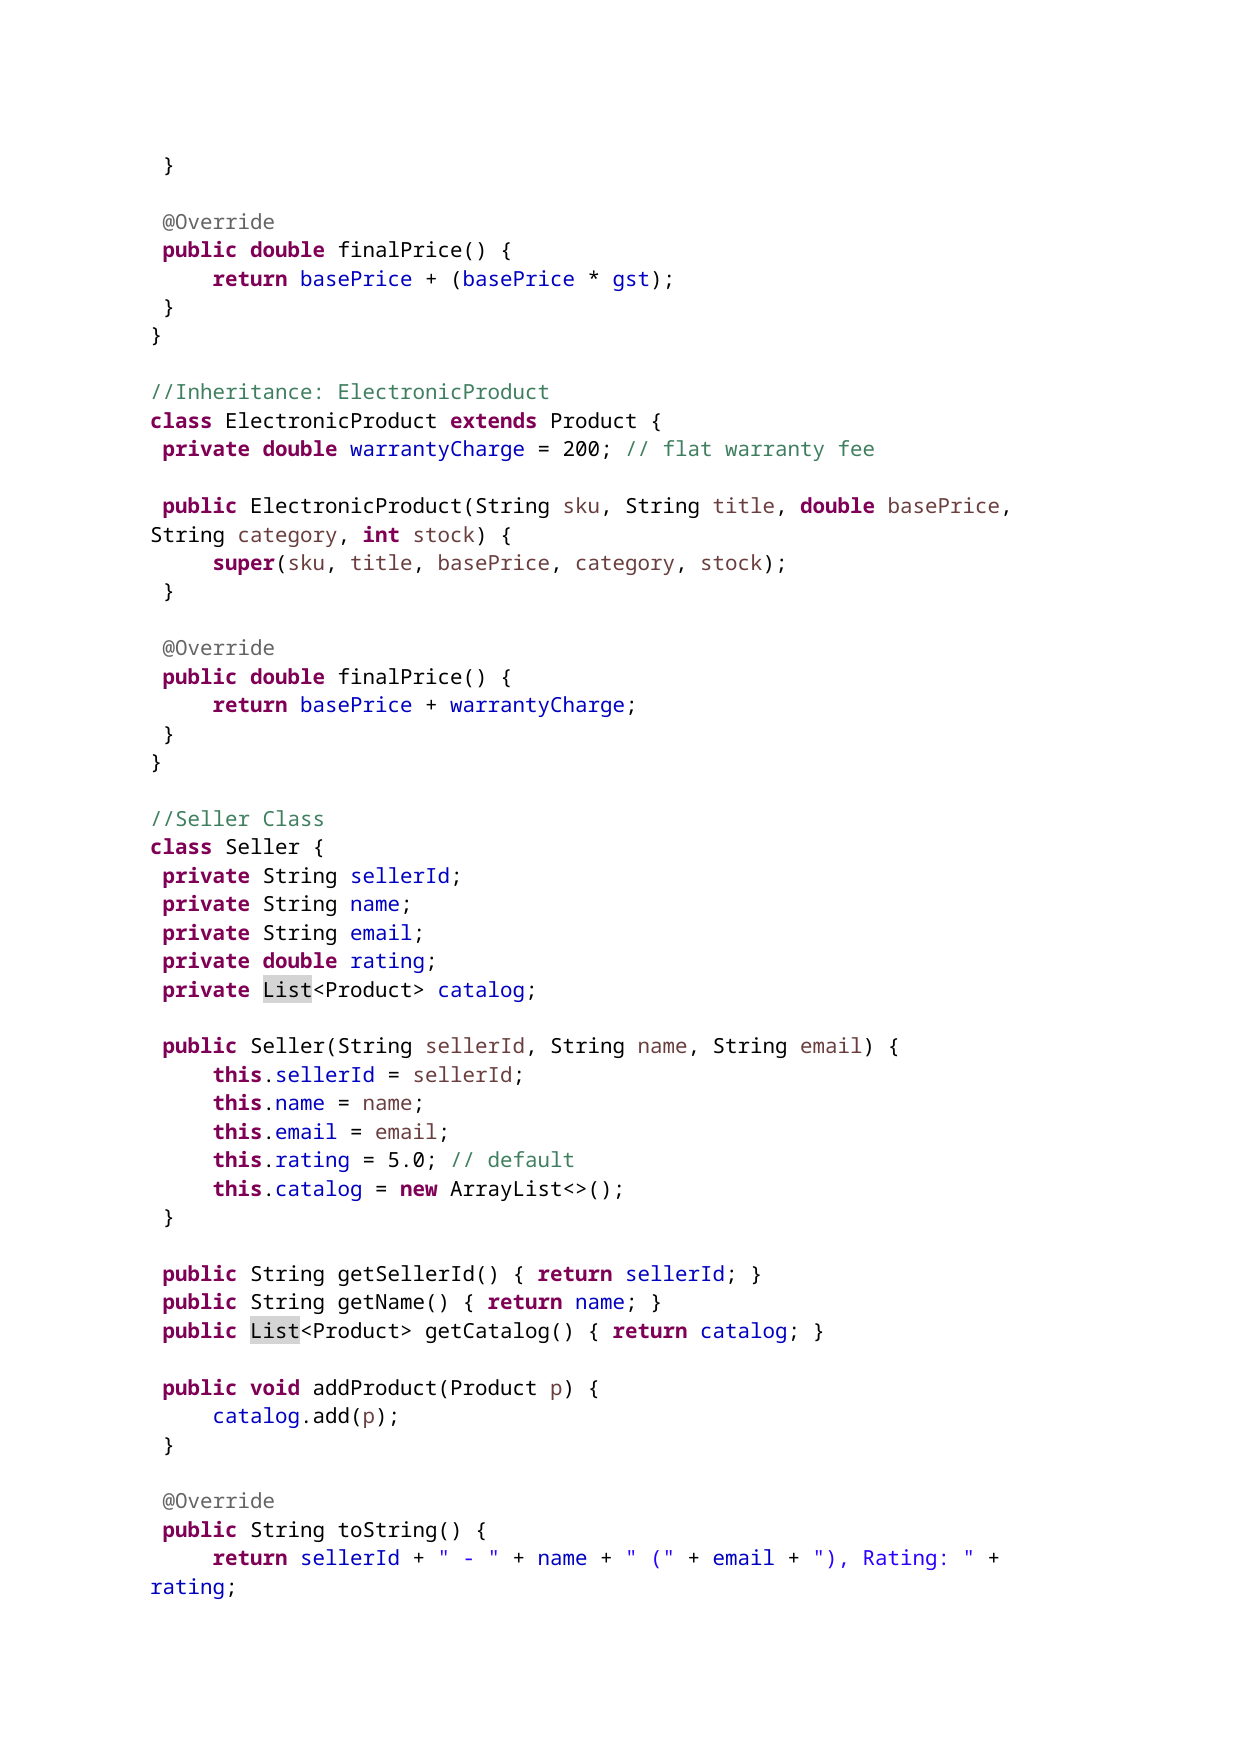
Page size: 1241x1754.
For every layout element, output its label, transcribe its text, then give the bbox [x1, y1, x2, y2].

text } [150, 1202, 1090, 1231]
text } [150, 747, 1090, 776]
text @Override [150, 1487, 1090, 1515]
text super(sku, title, basePrice, category, stock); [150, 548, 1090, 577]
text } [150, 719, 1090, 747]
text this.name = name; [150, 1088, 1090, 1117]
text public void addProduct(Product p) { [150, 1373, 1090, 1401]
text } [150, 321, 1090, 349]
text private List<Product> catalog; [150, 975, 263, 1003]
text return sellerId + " - " + name + " (" + email + "), Rating: " + rating; [150, 1543, 1090, 1600]
text } [150, 292, 1090, 321]
text private double warrantyCharge = 200; // flat warranty fee [150, 434, 1090, 463]
text } [150, 150, 1090, 178]
text return basePrice + (basePrice * gst); [150, 264, 1090, 292]
text @Override [150, 633, 1090, 662]
text private String email; [150, 918, 1090, 946]
text public double finalPrice() { [150, 235, 1090, 264]
text return basePrice + warrantyCharge; [150, 690, 1090, 719]
text private List<Product> catalog; [312, 975, 1090, 1003]
text public double finalPrice() { [150, 662, 1090, 690]
text private String sellerId; [150, 861, 1090, 889]
text } [150, 577, 1090, 605]
text private String name; [150, 889, 1090, 918]
text } [150, 1430, 1090, 1458]
text private double rating; [150, 946, 1090, 975]
text public String getSellerId() { return sellerId; } [150, 1259, 1090, 1287]
text public ElectronicProduct(String sku, String title, double basePrice, String category, int stock) { [150, 491, 1090, 548]
text //Seller Class [150, 804, 1090, 832]
text public Seller(String sellerId, String name, String email) { [150, 1032, 1090, 1060]
text //Inheritance: ElectronicProduct [150, 377, 1090, 406]
text class Seller { [150, 832, 1090, 861]
text this.email = email; [150, 1117, 1090, 1145]
text public String toString() { [150, 1515, 1090, 1543]
text this.catalog = new ArrayList<>(); [150, 1174, 1090, 1202]
text @Override [150, 207, 1090, 235]
text this.rating = 5.0; // default [150, 1145, 1090, 1174]
text catalog.add(p); [150, 1401, 1090, 1430]
text this.sellerId = sellerId; [150, 1060, 1090, 1088]
text public List<Product> getCatalog() { return catalog; } [300, 1316, 1090, 1344]
text public String getName() { return name; } [150, 1287, 1090, 1316]
text class ElectronicProduct extends Product { [150, 406, 1090, 434]
